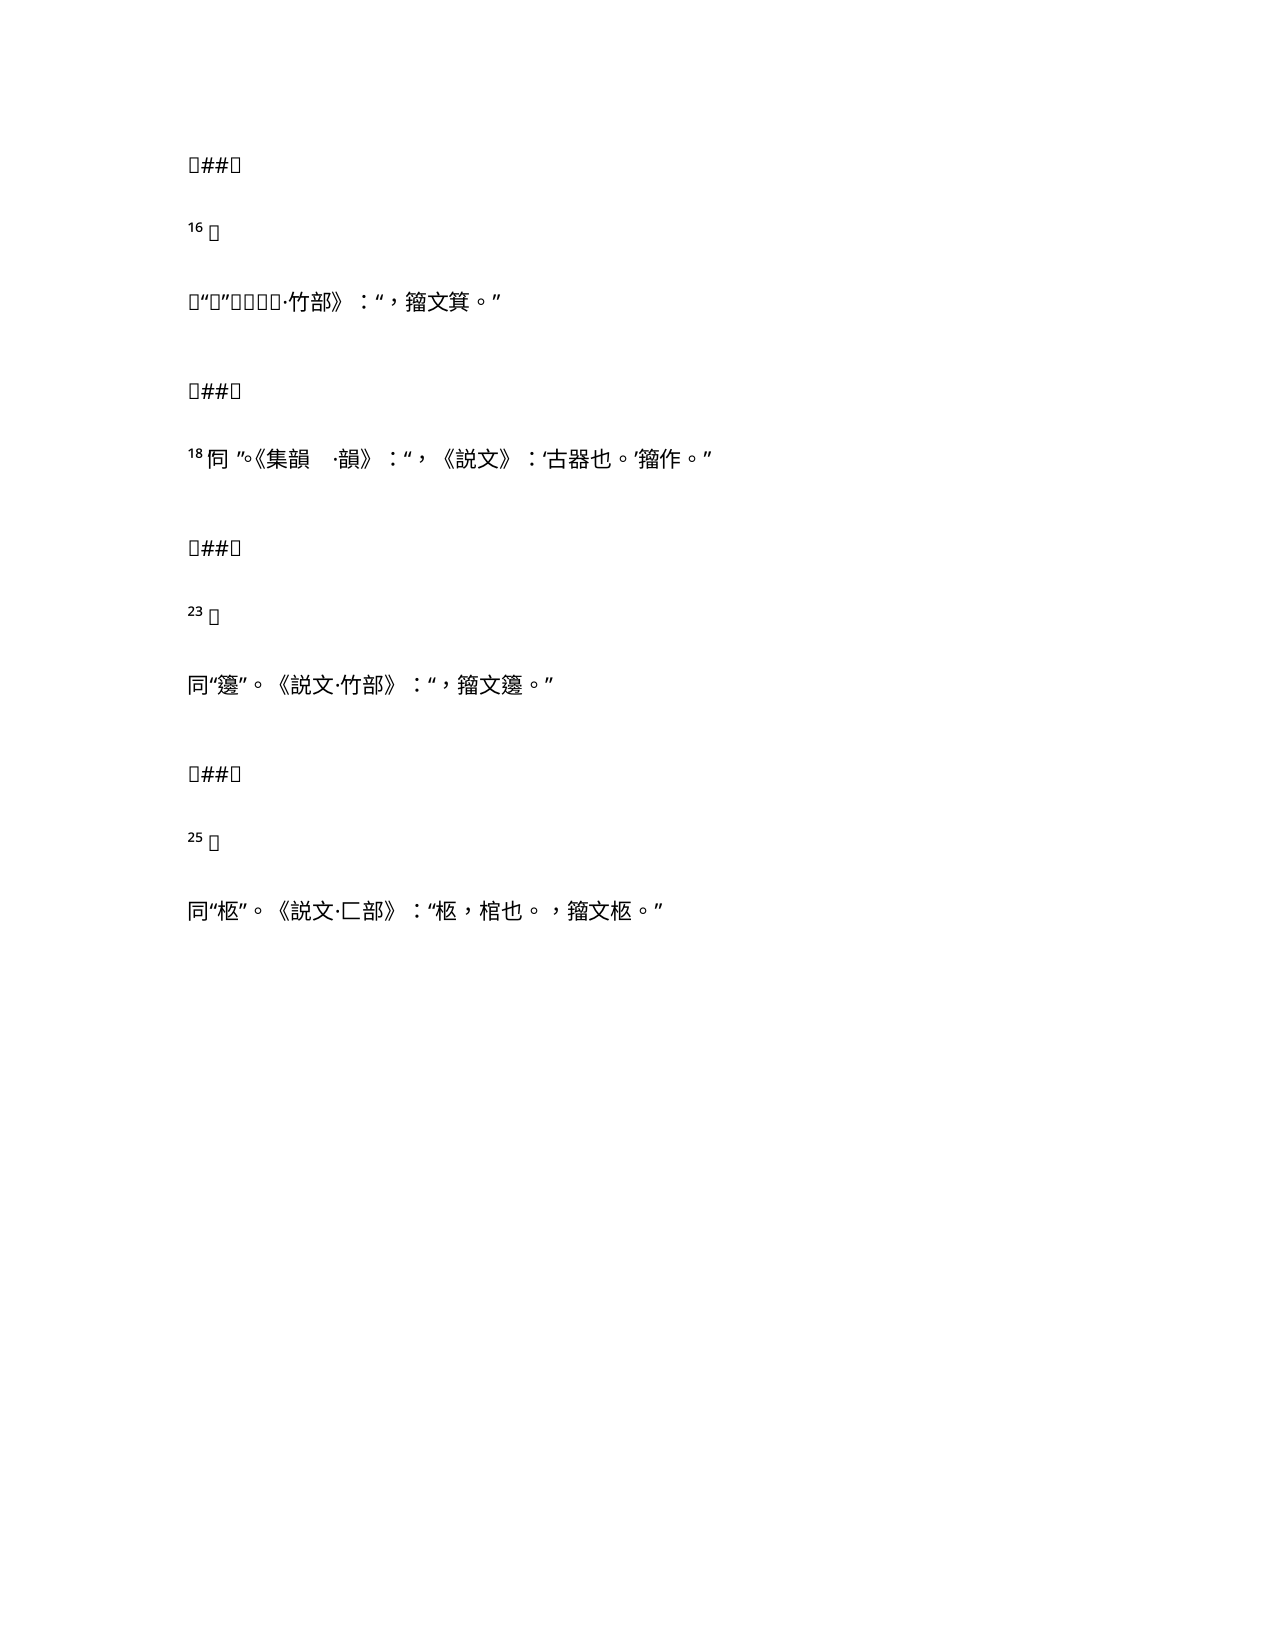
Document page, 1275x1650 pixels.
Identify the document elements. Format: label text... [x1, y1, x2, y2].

text 𠥬##𠥬 ²⁵𠥬 同“柩”。《説文·匚部》：“柩，棺也。𠥬，籀文柩。” [187, 759, 1087, 960]
text 𠥩##𠥩 ¹⁶𠥩 同“箕”。《説文·竹部》：“𠥩，籀文箕。” [187, 150, 1087, 351]
text 𠥪##𠥪 ¹⁸𠥪同“𤔱”。《集韻·𩫞韻》：“𤔱，《説文》：‘古器也。’籀作𠥪。” [187, 376, 1087, 508]
text 𠥫##𠥫 ²³𠥫 同“籩”。《説文·竹部》：“𠥫，籀文籩。” [187, 533, 1087, 734]
